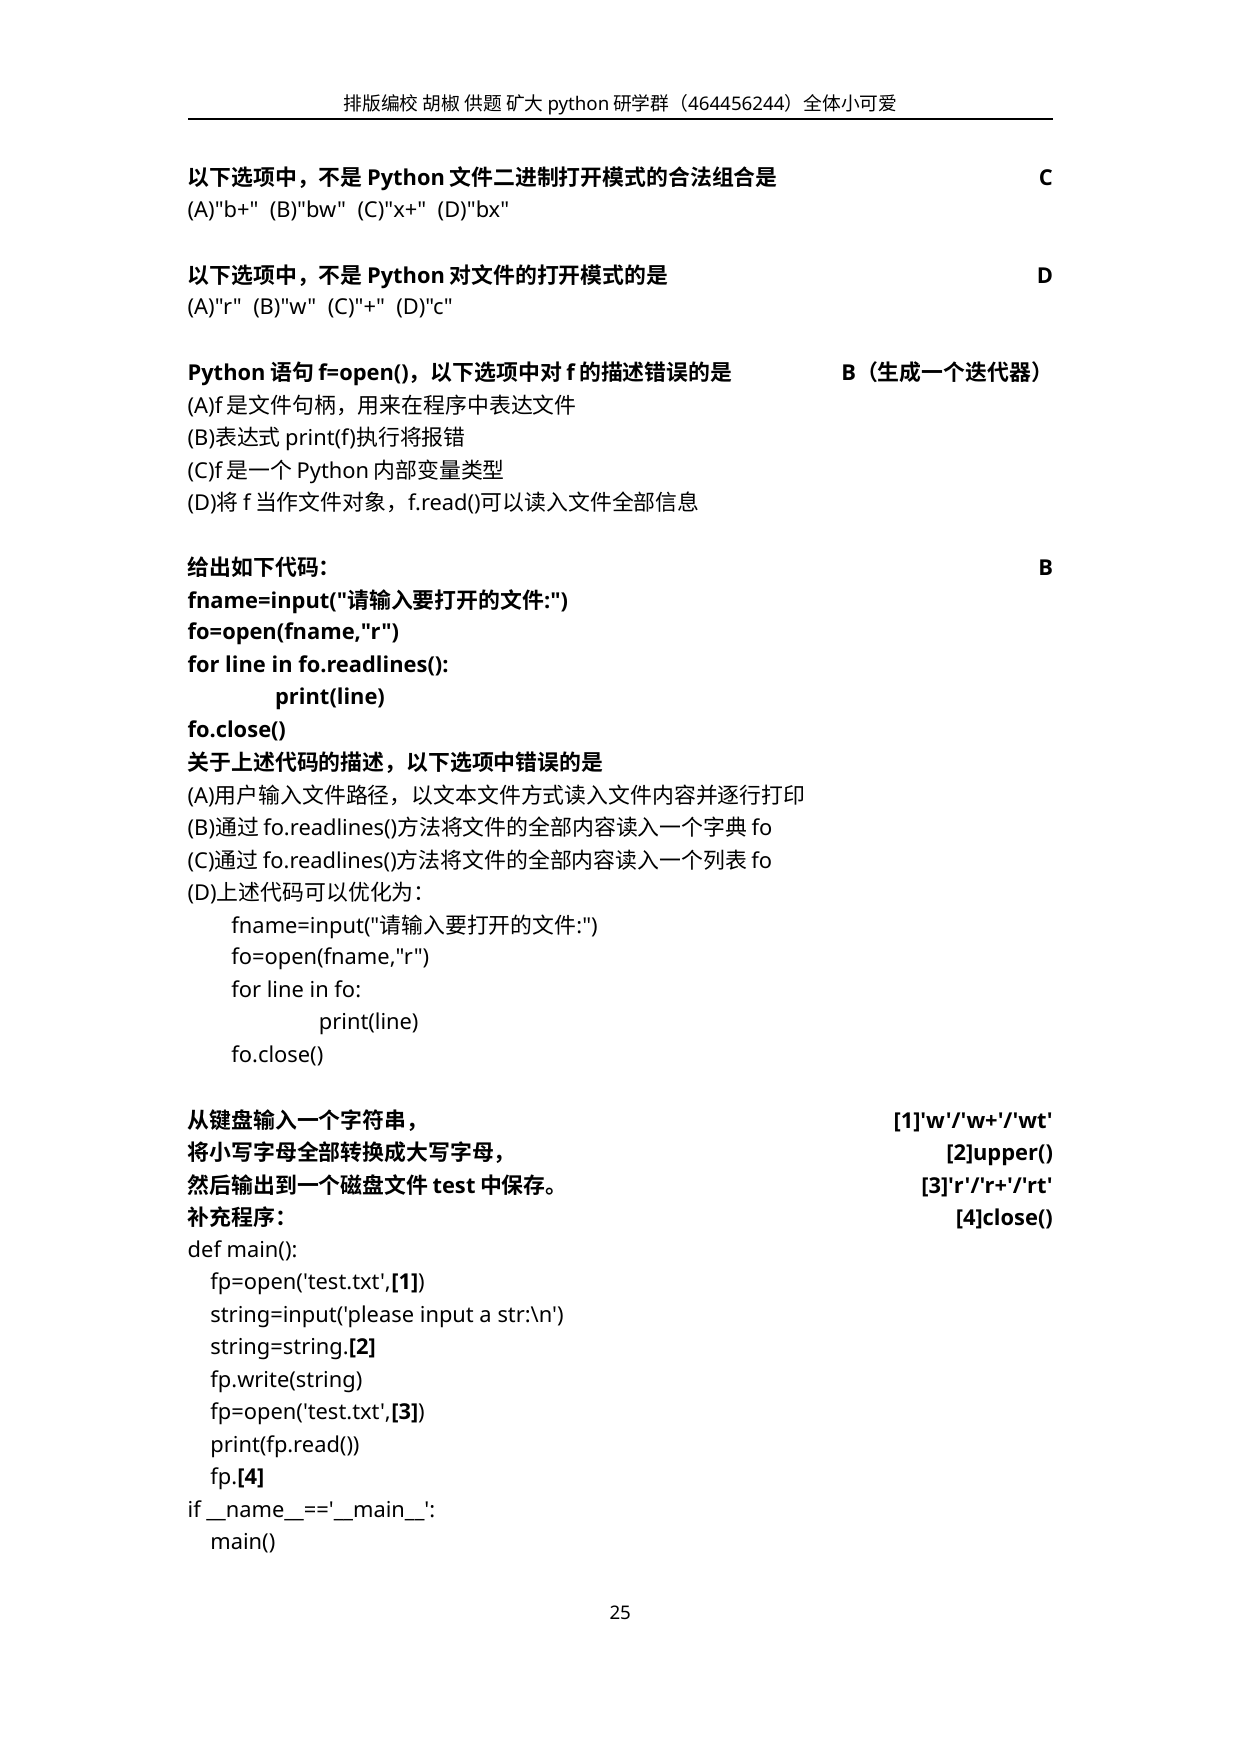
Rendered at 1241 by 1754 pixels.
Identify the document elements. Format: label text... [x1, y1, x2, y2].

text main() [187, 1525, 1053, 1557]
text string=input('please input a str:\n') [187, 1297, 1053, 1330]
text fo=open(fname,"r") [187, 615, 1053, 647]
text fo=open(fname,"r") [187, 940, 1053, 972]
text (D)上述代码可以优化为： [187, 875, 1053, 907]
text for line in fo: [187, 972, 1053, 1005]
text 以下选项中，不是Python对文件的打开模式的是 D [187, 257, 1053, 290]
text if __name__=='__main__': [187, 1492, 1053, 1525]
text print(fp.read()) [187, 1427, 1053, 1460]
text string=string.[2] [187, 1330, 1053, 1362]
text fp.write(string) [187, 1362, 1053, 1395]
text for line in fo.readlines(): [187, 647, 1053, 680]
text fp=open('test.txt',[1]) [187, 1265, 1053, 1297]
text (A)f是文件句柄，用来在程序中表达文件 [187, 387, 1053, 420]
text 关于上述代码的描述，以下选项中错误的是 [187, 745, 1053, 777]
text fname=input("请输入要打开的文件:") [187, 582, 1053, 615]
text 然后输出到一个磁盘文件test中保存。 [3]'r'/'r+'/'rt' [187, 1167, 1053, 1200]
text print(line) [187, 1005, 1053, 1037]
text (C)f是一个Python内部变量类型 [187, 452, 1053, 485]
text def main(): [187, 1232, 1053, 1265]
text 给出如下代码： B [187, 550, 1053, 582]
text fo.close() [187, 1037, 1053, 1070]
text fname=input("请输入要打开的文件:") [187, 907, 1053, 940]
text (D)将f当作文件对象，f.read()可以读入文件全部信息 [187, 485, 1053, 517]
text (A)用户输入文件路径，以文本文件方式读入文件内容并逐行打印 [187, 777, 1053, 810]
text fo.close() [187, 712, 1053, 745]
text (A)"b+" (B)"bw" (C)"x+" (D)"bx" [187, 192, 1053, 225]
text 从键盘输入一个字符串， [1]'w'/'w+'/'wt' [187, 1102, 1053, 1135]
text (A)"r" (B)"w" (C)"+" (D)"c" [187, 290, 1053, 322]
text fp.[4] [187, 1460, 1053, 1492]
text print(line) [187, 680, 1053, 712]
text 以下选项中，不是Python文件二进制打开模式的合法组合是 C [187, 160, 1053, 192]
text Python语句f=open()，以下选项中对f的描述错误的是 B（生成一个迭代器） [187, 355, 1053, 387]
text 将小写字母全部转换成大写字母， [2]upper() [187, 1135, 1053, 1167]
text 补充程序： [4]close() [187, 1200, 1053, 1232]
text (B)通过fo.readlines()方法将文件的全部内容读入一个字典fo [187, 810, 1053, 842]
text (B)表达式print(f)执行将报错 [187, 420, 1053, 452]
text (C)通过fo.readlines()方法将文件的全部内容读入一个列表fo [187, 842, 1053, 875]
text fp=open('test.txt',[3]) [187, 1395, 1053, 1427]
